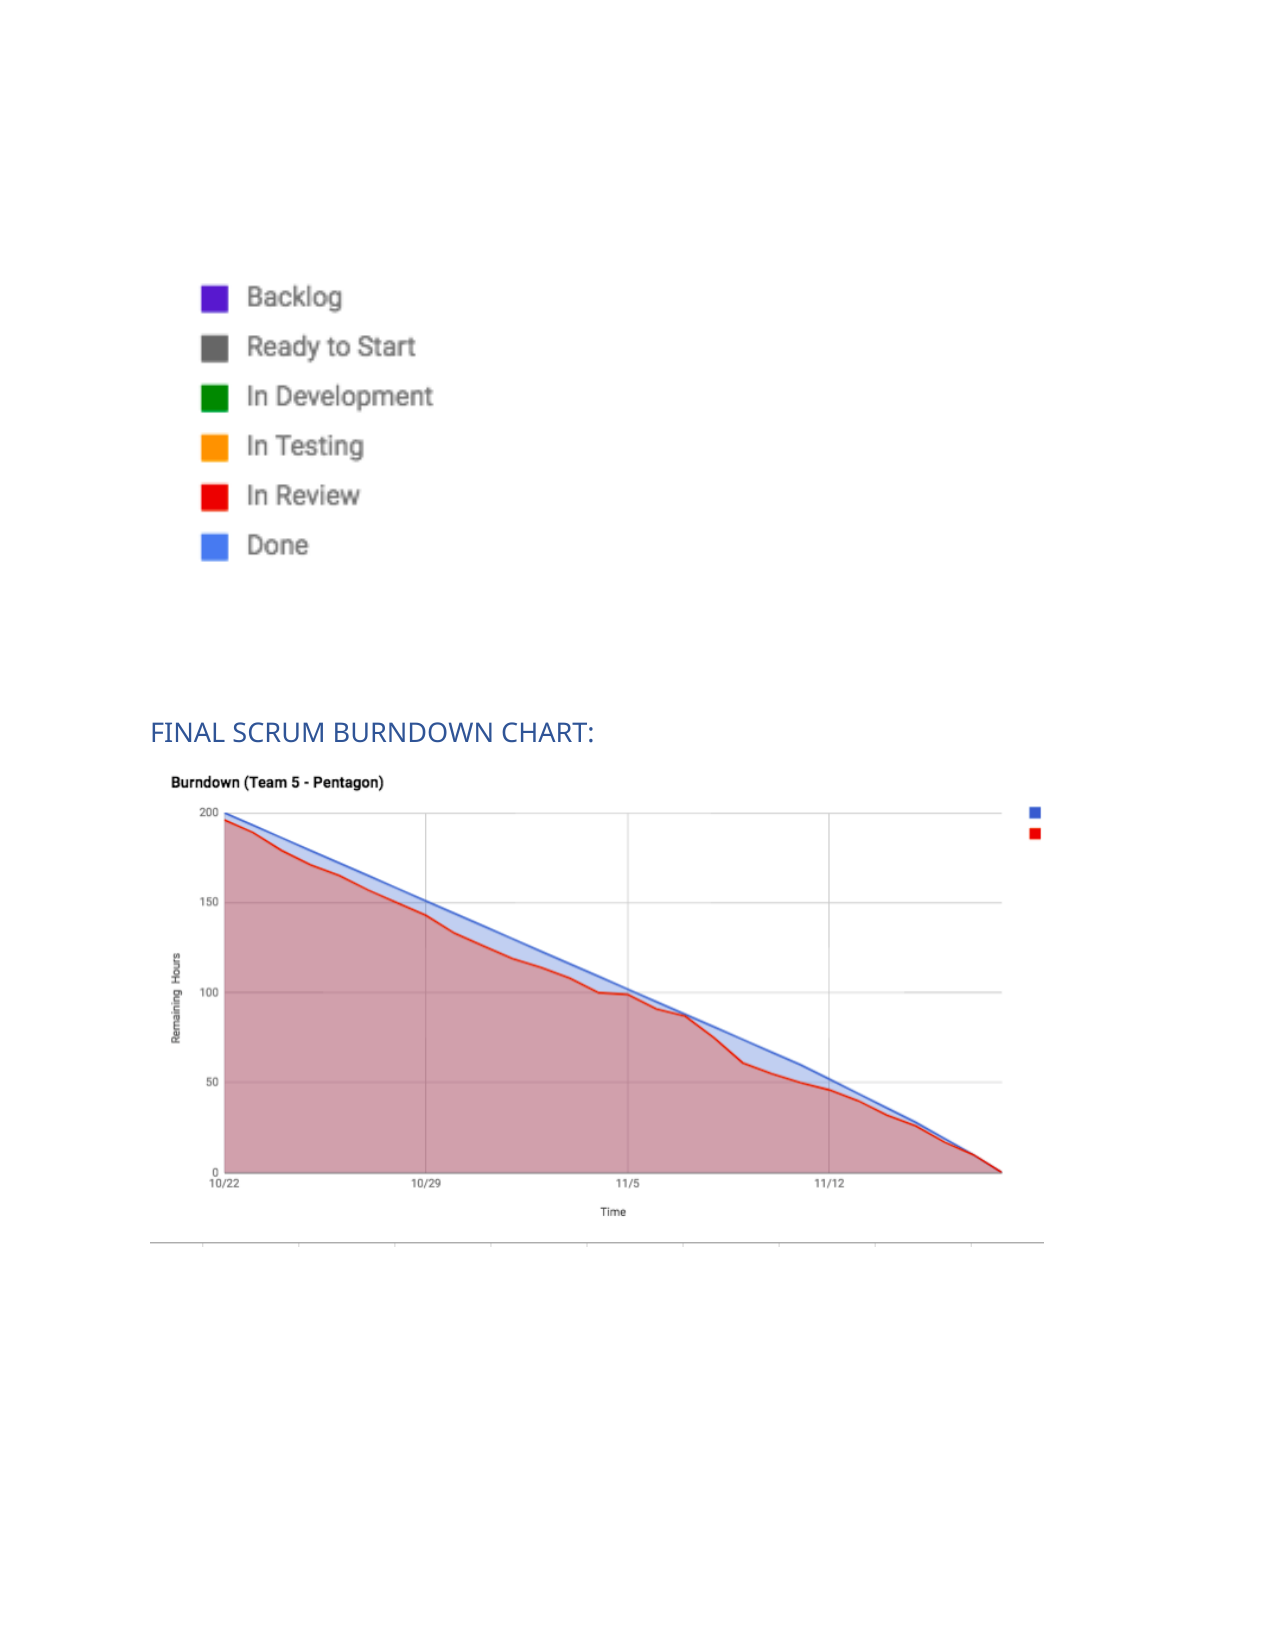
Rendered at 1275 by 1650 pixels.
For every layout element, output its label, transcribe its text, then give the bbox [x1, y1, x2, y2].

picture [150, 150, 488, 651]
picture [150, 753, 1044, 1247]
subtitle FINAL SCRUM BURNDOWN CHART: [150, 713, 1125, 750]
